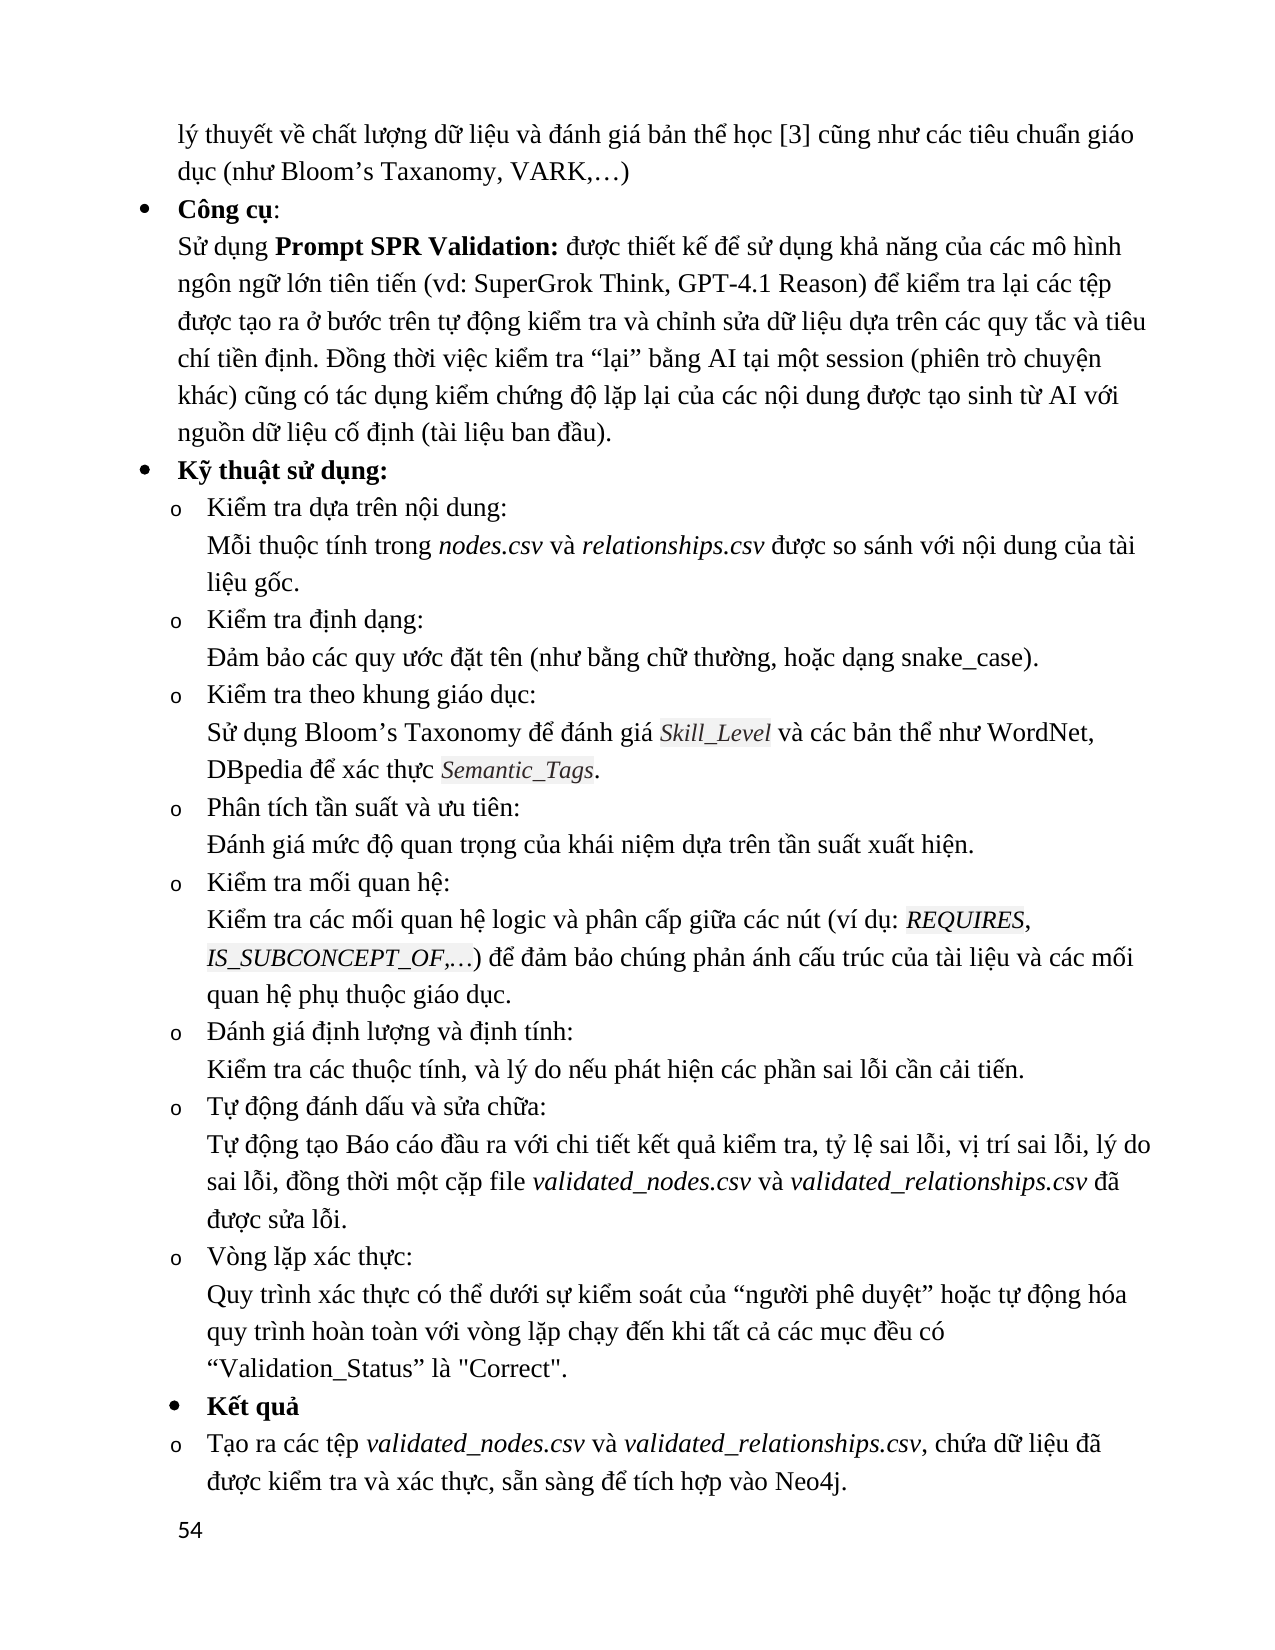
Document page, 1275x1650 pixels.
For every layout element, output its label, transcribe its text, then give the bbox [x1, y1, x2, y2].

list Công cụ: Sử dụng Prompt SPR Validation: được thiết kế để sử dụng khả năng của các mô hình ngôn ngữ lớn tiên tiến (vd: SuperGrok Think, GPT-4.1 Reason) để kiểm tra lại các tệp được tạo ra ở bước trên tự động kiểm tra và chỉnh sửa dữ liệu dựa trên các quy tắc và tiêu chí tiền định. Đồng thời việc kiểm tra “lại” bằng AI tại một session (phiên trò chuyện khác) cũng có tác dụng kiểm chứng độ lặp lại của các nội dung được tạo sinh từ AI với nguồn dữ liệu cố định (tài liệu ban đầu). [140, 193, 1157, 448]
list Vòng lặp xác thực: Quy trình xác thực có thể dưới sự kiểm soát của “người phê duyệt” hoặc tự động hóa quy trình hoàn toàn với vòng lặp chạy đến khi tất cả các mục đều có “Validation_Status” là "Correct". [169, 1240, 1157, 1383]
list Kỹ thuật sử dụng: [140, 454, 1157, 485]
list Kiểm tra dựa trên nội dung: Mỗi thuộc tính trong nodes.csv và relationships.csv được so sánh với nội dung của tài liệu gốc. [169, 491, 1157, 597]
list Kết quả [169, 1390, 1157, 1421]
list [140, 118, 1157, 187]
list Tự động đánh dấu và sửa chữa: Tự động tạo Báo cáo đầu ra với chi tiết kết quả kiểm tra, tỷ lệ sai lỗi, vị trí sai lỗi, lý do sai lỗi, đồng thời một cặp file validated_nodes.csv và validated_relationships.csv đã được sửa lỗi. [169, 1091, 1157, 1234]
list Đánh giá định lượng và định tính: Kiểm tra các thuộc tính, và lý do nếu phát hiện các phần sai lỗi cần cải tiến. [169, 1016, 1157, 1084]
list Kiểm tra theo khung giáo dục: Sử dụng Bloom’s Taxonomy để đánh giá Skill_Level và các bản thể như WordNet, DBpedia để xác thực Semantic_Tags. [169, 679, 1157, 785]
list Kiểm tra mối quan hệ: Kiểm tra các mối quan hệ logic và phân cấp giữa các nút (ví dụ: REQUIRES, IS_SUBCONCEPT_OF,…) để đảm bảo chúng phản ánh cấu trúc của tài liệu và các mối quan hệ phụ thuộc giáo dục. [169, 866, 1157, 1009]
list Phân tích tần suất và ưu tiên: Đánh giá mức độ quan trọng của khái niệm dựa trên tần suất xuất hiện. [169, 791, 1157, 860]
list Kiểm tra định dạng: Đảm bảo các quy ước đặt tên (như bằng chữ thường, hoặc dạng snake_case). [169, 604, 1157, 672]
list Tạo ra các tệp validated_nodes.csv và validated_relationships.csv, chứa dữ liệu đã được kiểm tra và xác thực, sẵn sàng để tích hợp vào Neo4j. [169, 1427, 1157, 1496]
